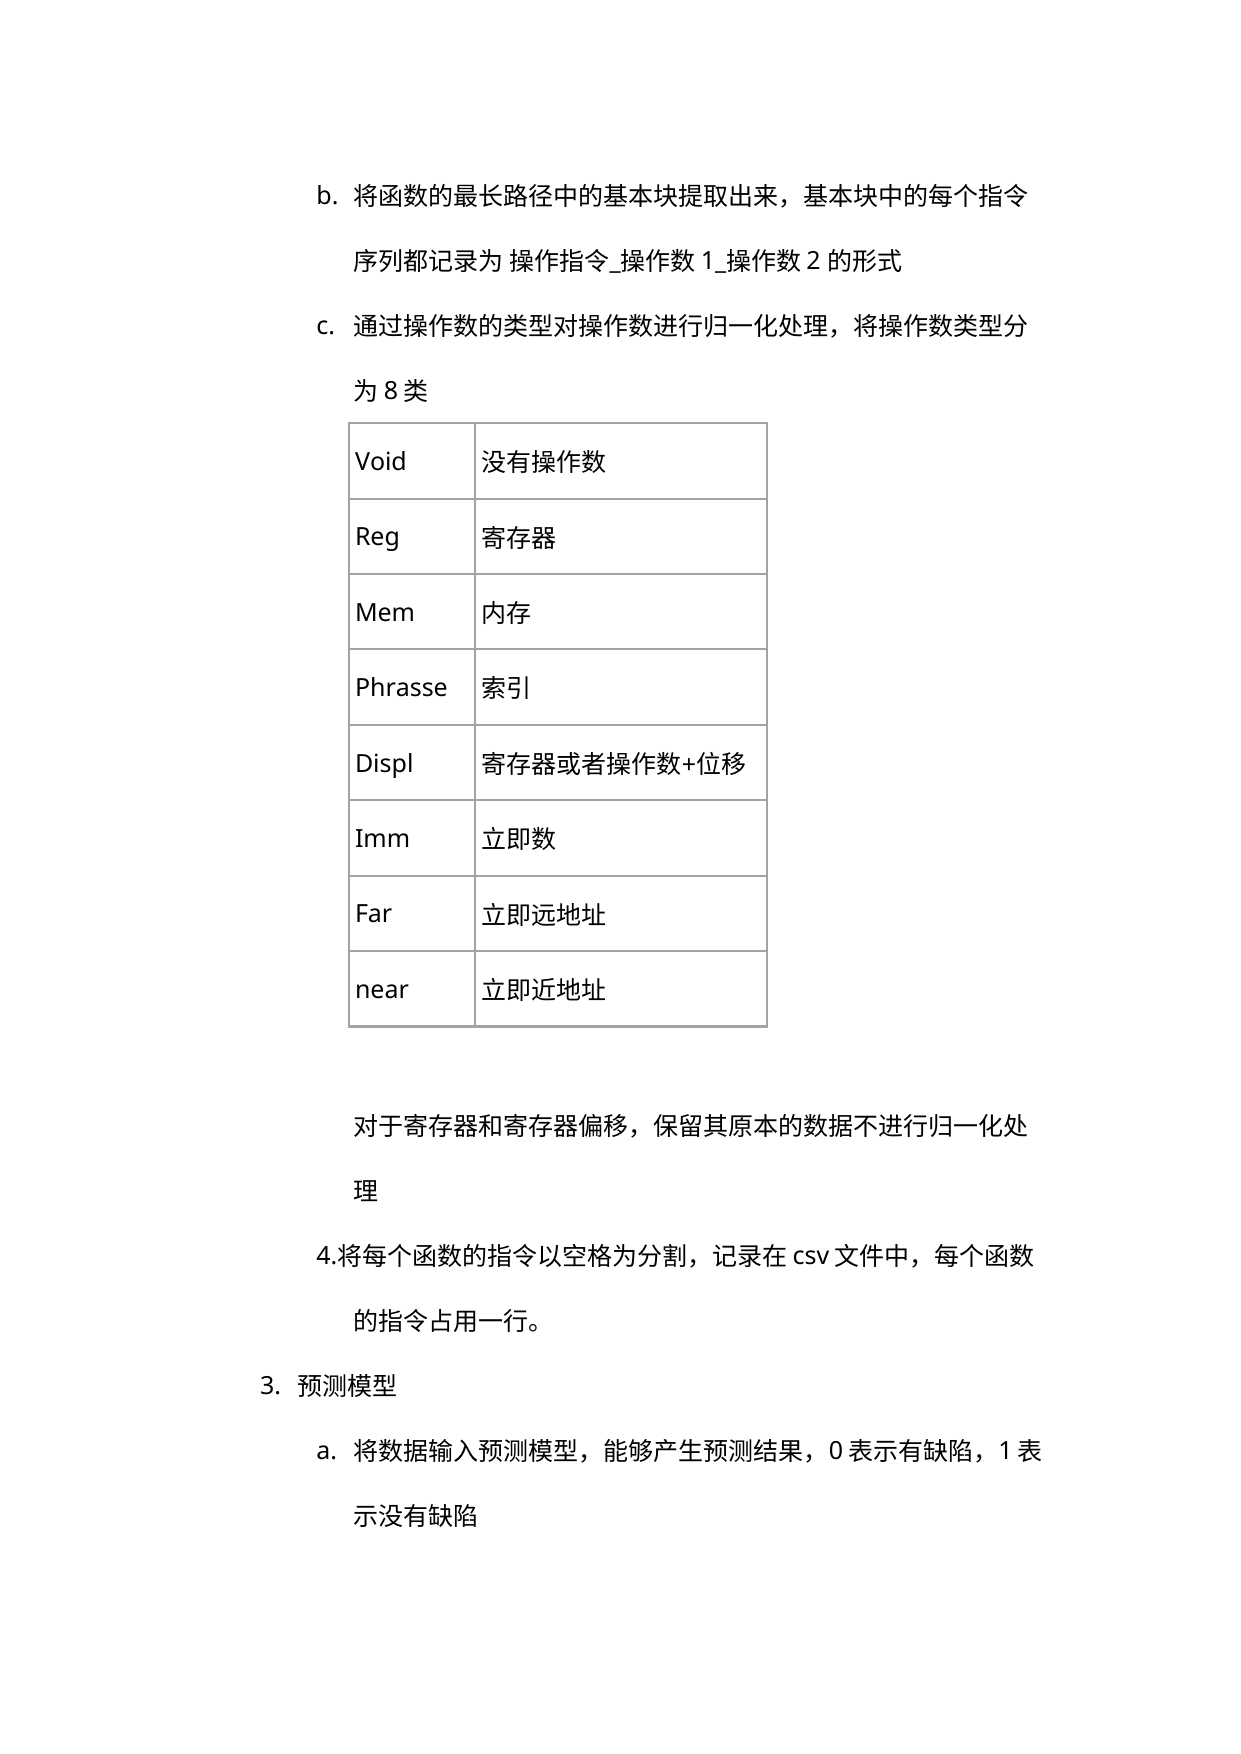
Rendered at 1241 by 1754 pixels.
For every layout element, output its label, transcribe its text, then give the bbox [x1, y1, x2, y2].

table_cell Imm [350, 801, 474, 874]
table_cell 内存 [476, 575, 766, 648]
list 通过操作数的类型对操作数进行归一化处理，将操作数类型分为8类 [316, 292, 1053, 422]
table_cell 立即远地址 [476, 877, 766, 950]
table_cell 寄存器或者操作数+位移 [476, 726, 766, 799]
table_cell Displ [350, 726, 474, 799]
table_cell 索引 [476, 650, 766, 724]
text 对于寄存器和寄存器偏移，保留其原本的数据不进行归一化处理 [354, 1092, 1053, 1222]
table_cell Mem [350, 575, 474, 648]
table_cell 立即近地址 [476, 952, 766, 1025]
list 将每个函数的指令以空格为分割，记录在csv文件中，每个函数的指令占用一行。 [316, 1222, 1053, 1352]
table_cell Reg [350, 500, 474, 573]
table_cell 立即数 [476, 801, 766, 874]
table_cell Phrasse [350, 650, 474, 724]
table_cell near [350, 952, 474, 1025]
table_header Void [350, 424, 474, 497]
table_cell Far [350, 877, 474, 950]
table_cell 寄存器 [476, 500, 766, 573]
list 将数据输入预测模型，能够产生预测结果，0表示有缺陷，1表示没有缺陷 [316, 1417, 1053, 1547]
table_header 没有操作数 [476, 424, 766, 497]
list 将函数的最长路径中的基本块提取出来，基本块中的每个指令序列都记录为 操作指令_操作数1_操作数2 的形式 [316, 162, 1053, 292]
list 预测模型 [260, 1352, 1053, 1417]
